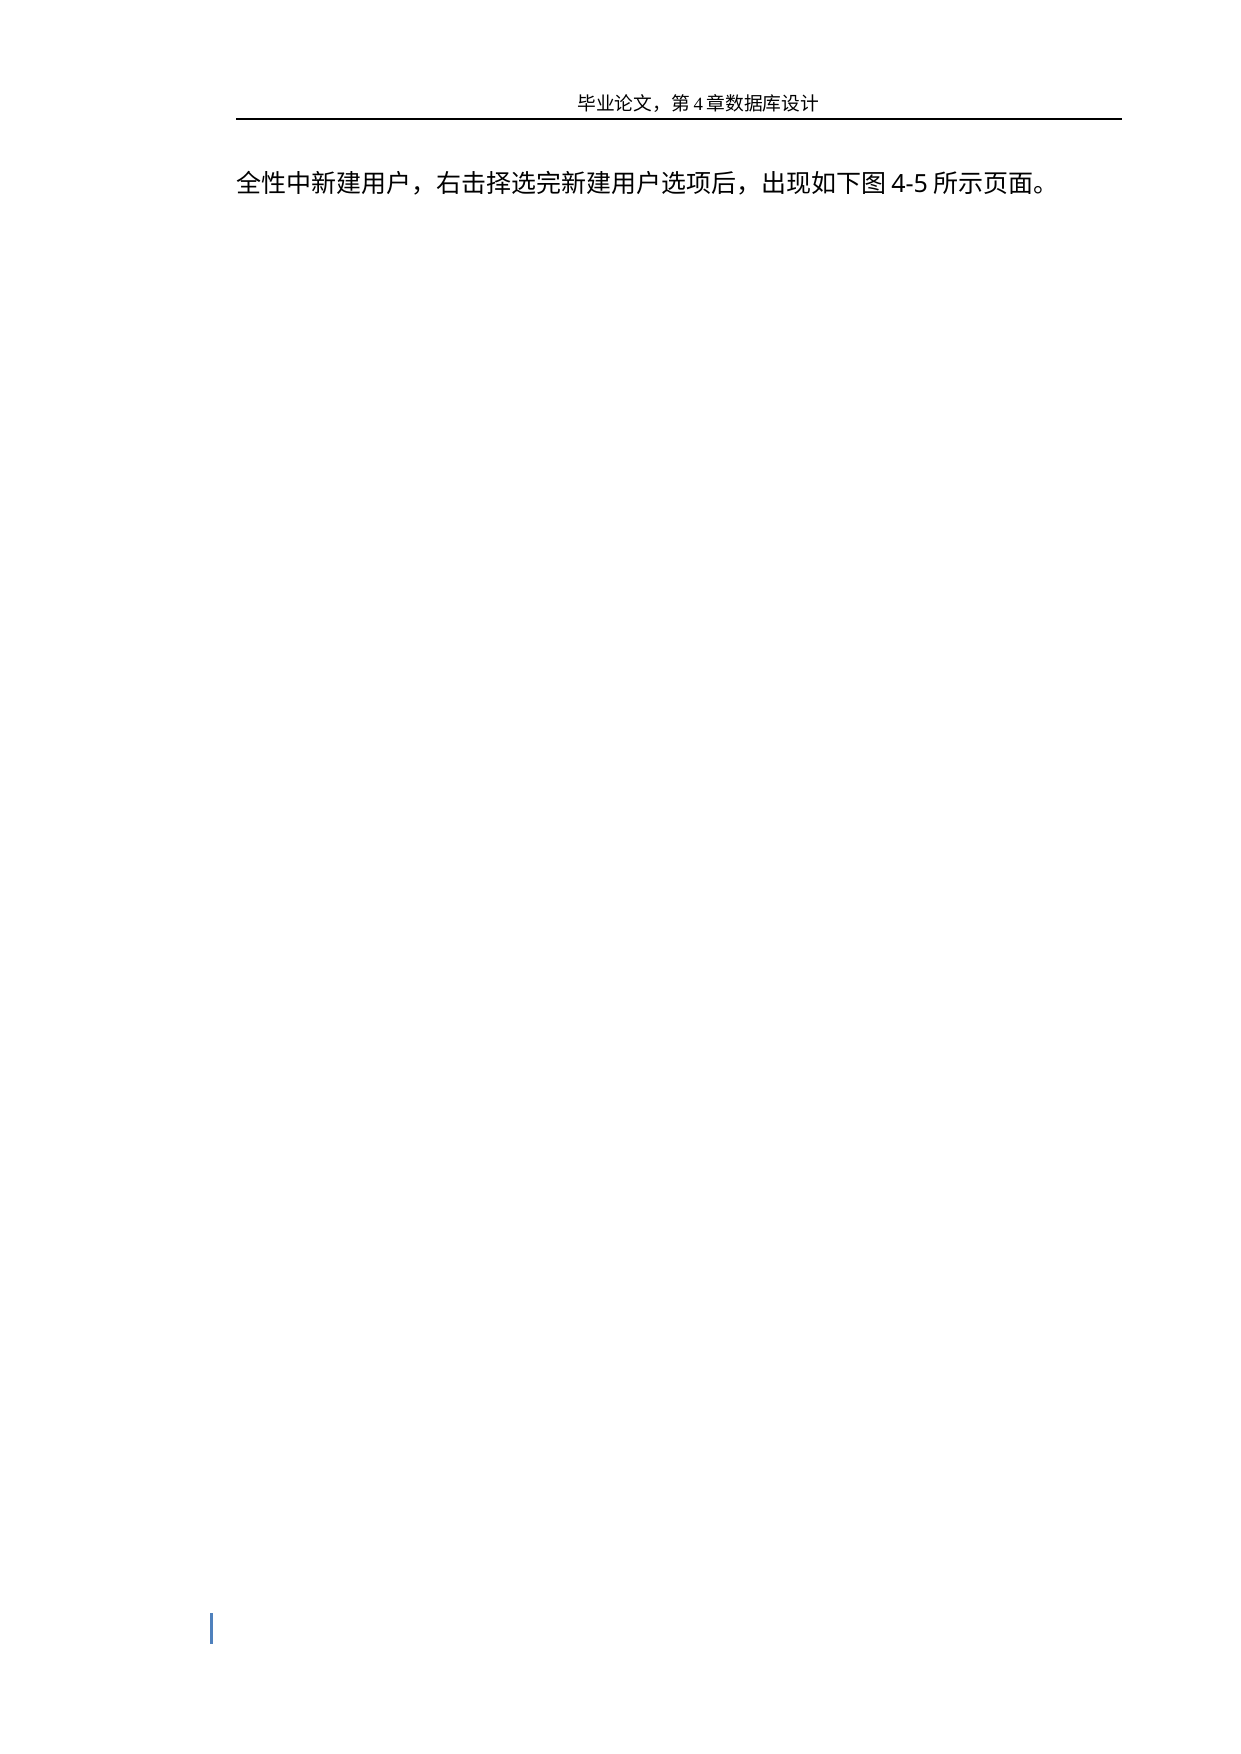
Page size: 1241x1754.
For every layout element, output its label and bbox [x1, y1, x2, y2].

text [236, 148, 1122, 216]
